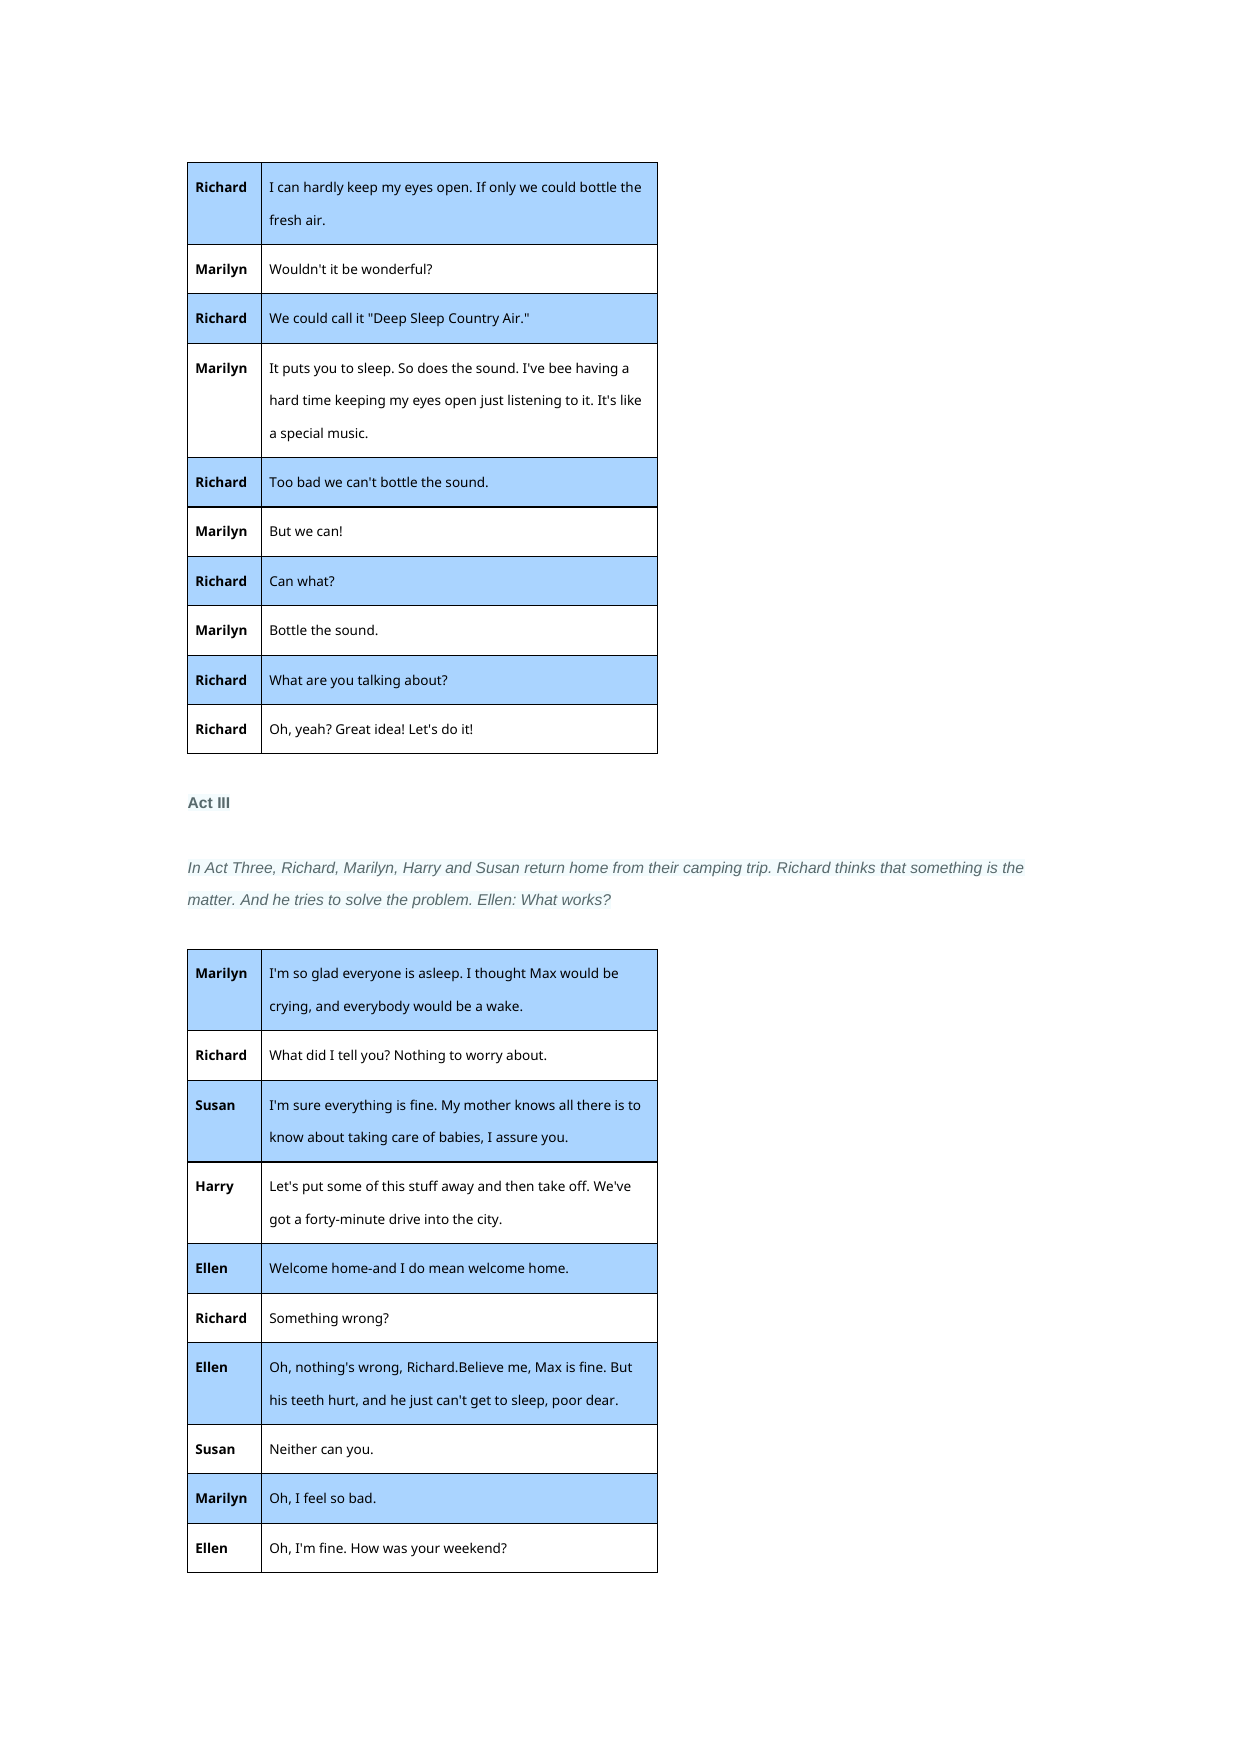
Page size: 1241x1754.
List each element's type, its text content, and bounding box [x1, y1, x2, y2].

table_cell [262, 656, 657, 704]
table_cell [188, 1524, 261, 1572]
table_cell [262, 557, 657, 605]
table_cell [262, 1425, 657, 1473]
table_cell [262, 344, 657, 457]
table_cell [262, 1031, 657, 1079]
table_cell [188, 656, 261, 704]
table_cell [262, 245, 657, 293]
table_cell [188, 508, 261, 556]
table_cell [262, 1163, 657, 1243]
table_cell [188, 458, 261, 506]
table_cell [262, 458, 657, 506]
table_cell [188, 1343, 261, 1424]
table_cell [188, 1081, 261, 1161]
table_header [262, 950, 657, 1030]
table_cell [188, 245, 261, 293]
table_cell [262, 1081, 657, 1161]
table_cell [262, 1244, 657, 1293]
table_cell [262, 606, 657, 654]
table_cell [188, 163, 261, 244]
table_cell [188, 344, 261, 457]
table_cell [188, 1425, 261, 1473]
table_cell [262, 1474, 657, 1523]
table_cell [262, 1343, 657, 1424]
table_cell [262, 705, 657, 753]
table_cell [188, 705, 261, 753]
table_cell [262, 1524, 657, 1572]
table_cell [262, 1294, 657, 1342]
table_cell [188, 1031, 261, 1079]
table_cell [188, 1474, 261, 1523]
text Act III In Act Three, Richard, Marilyn, Harry and Susan return home from their camping trip. Richard thinks that something is the matter. And he tries to solve the problem. Ellen: What works? [187, 754, 1053, 949]
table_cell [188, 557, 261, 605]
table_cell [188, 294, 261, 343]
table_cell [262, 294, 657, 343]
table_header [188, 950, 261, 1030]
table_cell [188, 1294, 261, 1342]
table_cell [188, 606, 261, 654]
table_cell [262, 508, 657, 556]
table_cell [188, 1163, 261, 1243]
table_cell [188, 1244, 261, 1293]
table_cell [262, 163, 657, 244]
